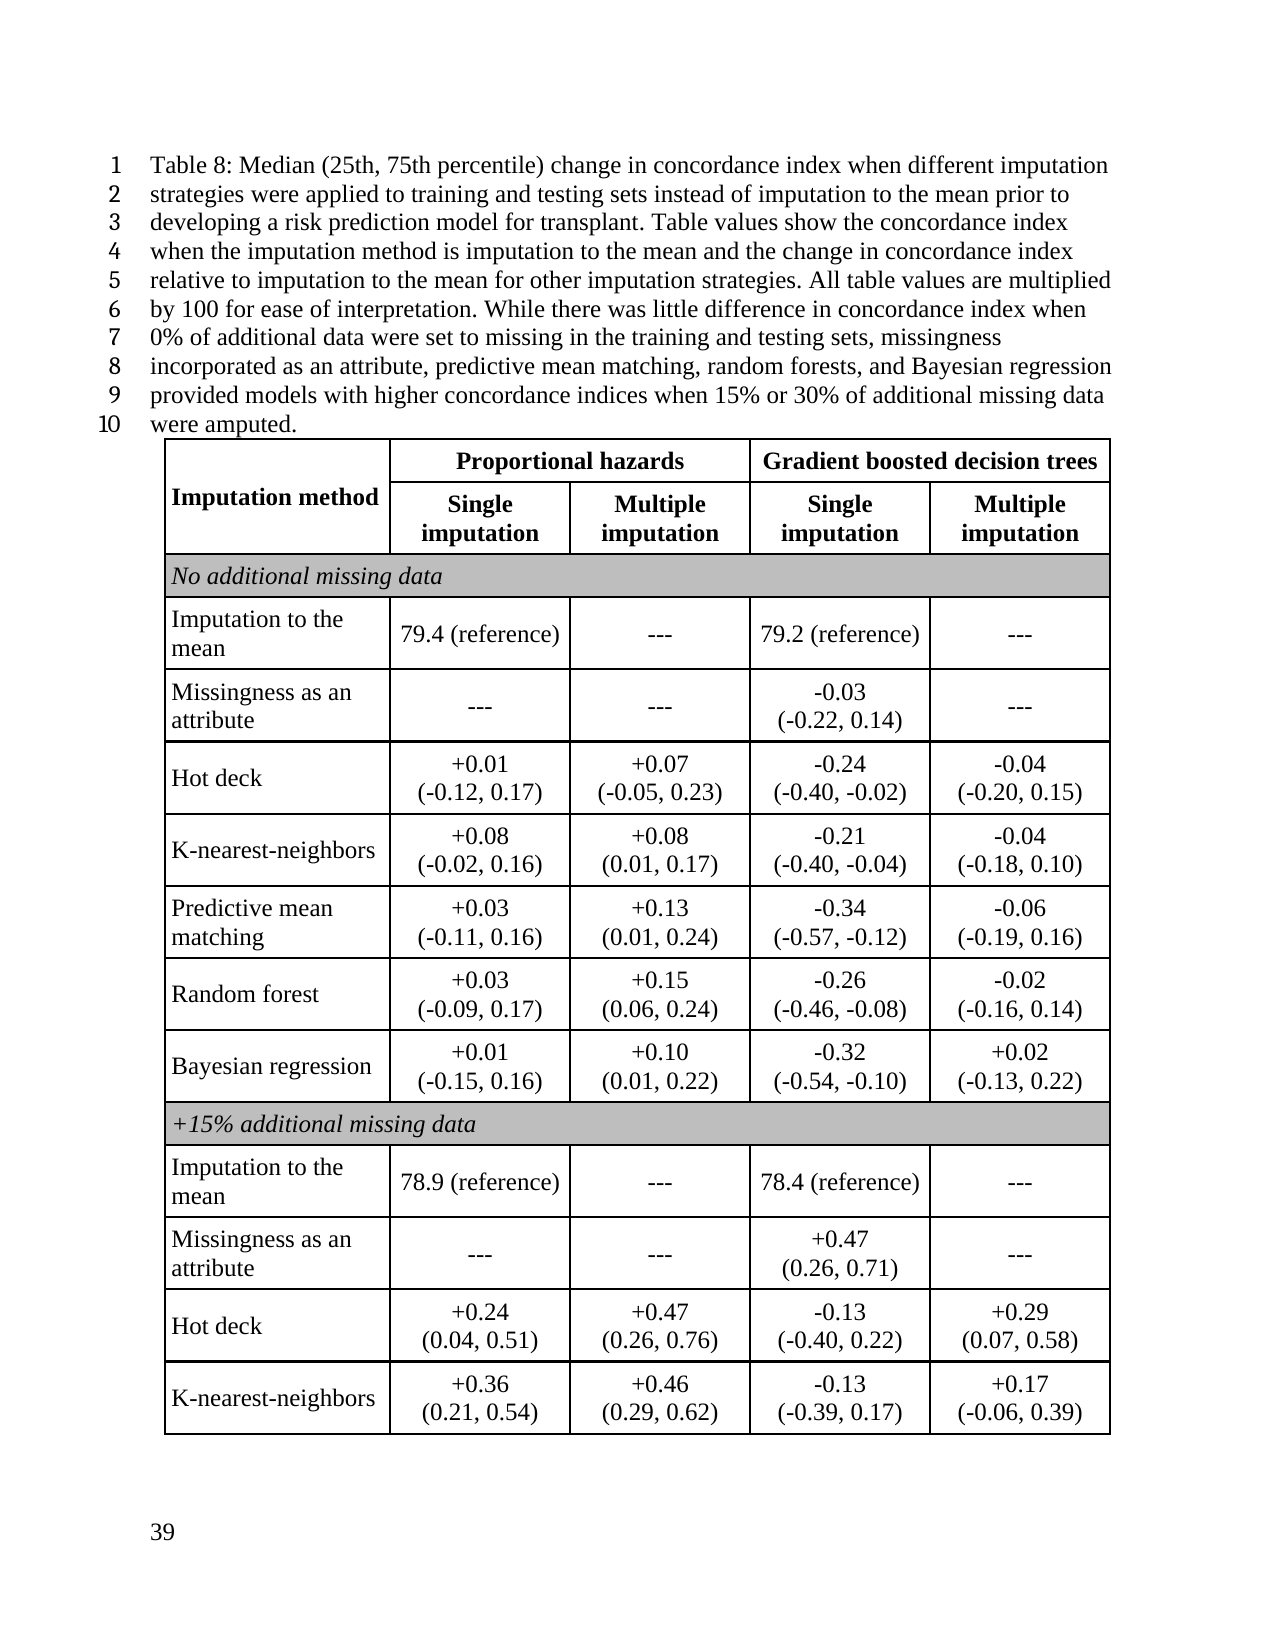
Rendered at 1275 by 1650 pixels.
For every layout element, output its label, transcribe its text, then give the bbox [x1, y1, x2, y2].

table_cell +0.03 (-0.11, 0.16) [391, 887, 569, 957]
table_cell Missingness as an attribute [166, 1218, 389, 1288]
table_cell Multiple imputation [571, 483, 749, 553]
table_cell Multiple imputation [931, 483, 1109, 553]
table_cell --- [571, 1218, 749, 1288]
table_cell -0.21 (-0.40, -0.04) [751, 815, 929, 884]
table_cell -0.24 (-0.40, -0.02) [751, 743, 929, 812]
table_cell --- [391, 670, 569, 740]
table_cell +0.36 (0.21, 0.54) [391, 1363, 569, 1432]
table_cell --- [571, 670, 749, 740]
table_cell -0.03 (-0.22, 0.14) [751, 670, 929, 740]
table_cell +0.29 (0.07, 0.58) [931, 1290, 1109, 1360]
table_cell +0.10 (0.01, 0.22) [571, 1031, 749, 1101]
table_cell +0.47 (0.26, 0.71) [751, 1218, 929, 1288]
table_cell Single imputation [751, 483, 929, 553]
table_cell +0.24 (0.04, 0.51) [391, 1290, 569, 1360]
table_cell Imputation to the mean [166, 598, 389, 668]
table_cell 78.9 (reference) [391, 1146, 569, 1216]
table_cell --- [931, 1218, 1109, 1288]
table_cell 78.4 (reference) [751, 1146, 929, 1216]
table_cell Single imputation [391, 483, 569, 553]
table_cell +0.15 (0.06, 0.24) [571, 959, 749, 1029]
table_cell Bayesian regression [166, 1031, 389, 1101]
table_cell +0.13 (0.01, 0.24) [571, 887, 749, 957]
table_cell K-nearest-neighbors [166, 815, 389, 884]
table_cell +15% additional missing data [166, 1103, 1109, 1144]
table_cell +0.01 (-0.12, 0.17) [391, 743, 569, 812]
table_header Gradient boosted decision trees [751, 440, 1109, 481]
table_cell -0.13 (-0.40, 0.22) [751, 1290, 929, 1360]
table_cell -0.32 (-0.54, -0.10) [751, 1031, 929, 1101]
table_cell --- [931, 670, 1109, 740]
table_cell Imputation to the mean [166, 1146, 389, 1216]
table_cell +0.07 (-0.05, 0.23) [571, 743, 749, 812]
table_cell Hot deck [166, 743, 389, 812]
table_cell +0.01 (-0.15, 0.16) [391, 1031, 569, 1101]
table_cell -0.04 (-0.18, 0.10) [931, 815, 1109, 884]
table_cell --- [571, 1146, 749, 1216]
table_cell No additional missing data [166, 555, 1109, 596]
table_cell Missingness as an attribute [166, 670, 389, 740]
table_cell --- [391, 1218, 569, 1288]
text Table 8: Median (25th, 75th percentile) change in concordance index when different imputation strategies were applied to training and testing sets instead of imputation to the mean prior to developing a risk prediction model for transplant. Table values show the concordance index when the imputation method is imputation to the mean and the change in concordance index relative to imputation to the mean for other imputation strategies. All table values are multiplied by 100 for ease of interpretation. While there was little difference in concordance index when 0% of additional data were set to missing in the training and testing sets, missingness incorporated as an attribute, predictive mean matching, random forests, and Bayesian regression provided models with higher concordance indices when 15% or 30% of additional missing data were amputed. [150, 150, 1125, 437]
table_cell --- [931, 598, 1109, 668]
table_cell K-nearest-neighbors [166, 1363, 389, 1432]
table_header Proportional hazards [391, 440, 749, 481]
table_cell -0.34 (-0.57, -0.12) [751, 887, 929, 957]
table_cell Hot deck [166, 1290, 389, 1360]
table_cell +0.08 (-0.02, 0.16) [391, 815, 569, 884]
table_cell +0.02 (-0.13, 0.22) [931, 1031, 1109, 1101]
table_cell -0.26 (-0.46, -0.08) [751, 959, 929, 1029]
table_cell --- [931, 1146, 1109, 1216]
table_cell --- [571, 598, 749, 668]
table_cell Random forest [166, 959, 389, 1029]
table_cell -0.13 (-0.39, 0.17) [751, 1363, 929, 1432]
table_cell +0.08 (0.01, 0.17) [571, 815, 749, 884]
table_cell +0.03 (-0.09, 0.17) [391, 959, 569, 1029]
table_cell -0.06 (-0.19, 0.16) [931, 887, 1109, 957]
table_cell +0.47 (0.26, 0.76) [571, 1290, 749, 1360]
table_cell 79.2 (reference) [751, 598, 929, 668]
table_header Imputation method [166, 440, 389, 553]
table_cell +0.46 (0.29, 0.62) [571, 1363, 749, 1432]
table_cell Predictive mean matching [166, 887, 389, 957]
table_cell +0.17 (-0.06, 0.39) [931, 1363, 1109, 1432]
table_cell -0.02 (-0.16, 0.14) [931, 959, 1109, 1029]
table_cell -0.04 (-0.20, 0.15) [931, 743, 1109, 812]
table_cell 79.4 (reference) [391, 598, 569, 668]
